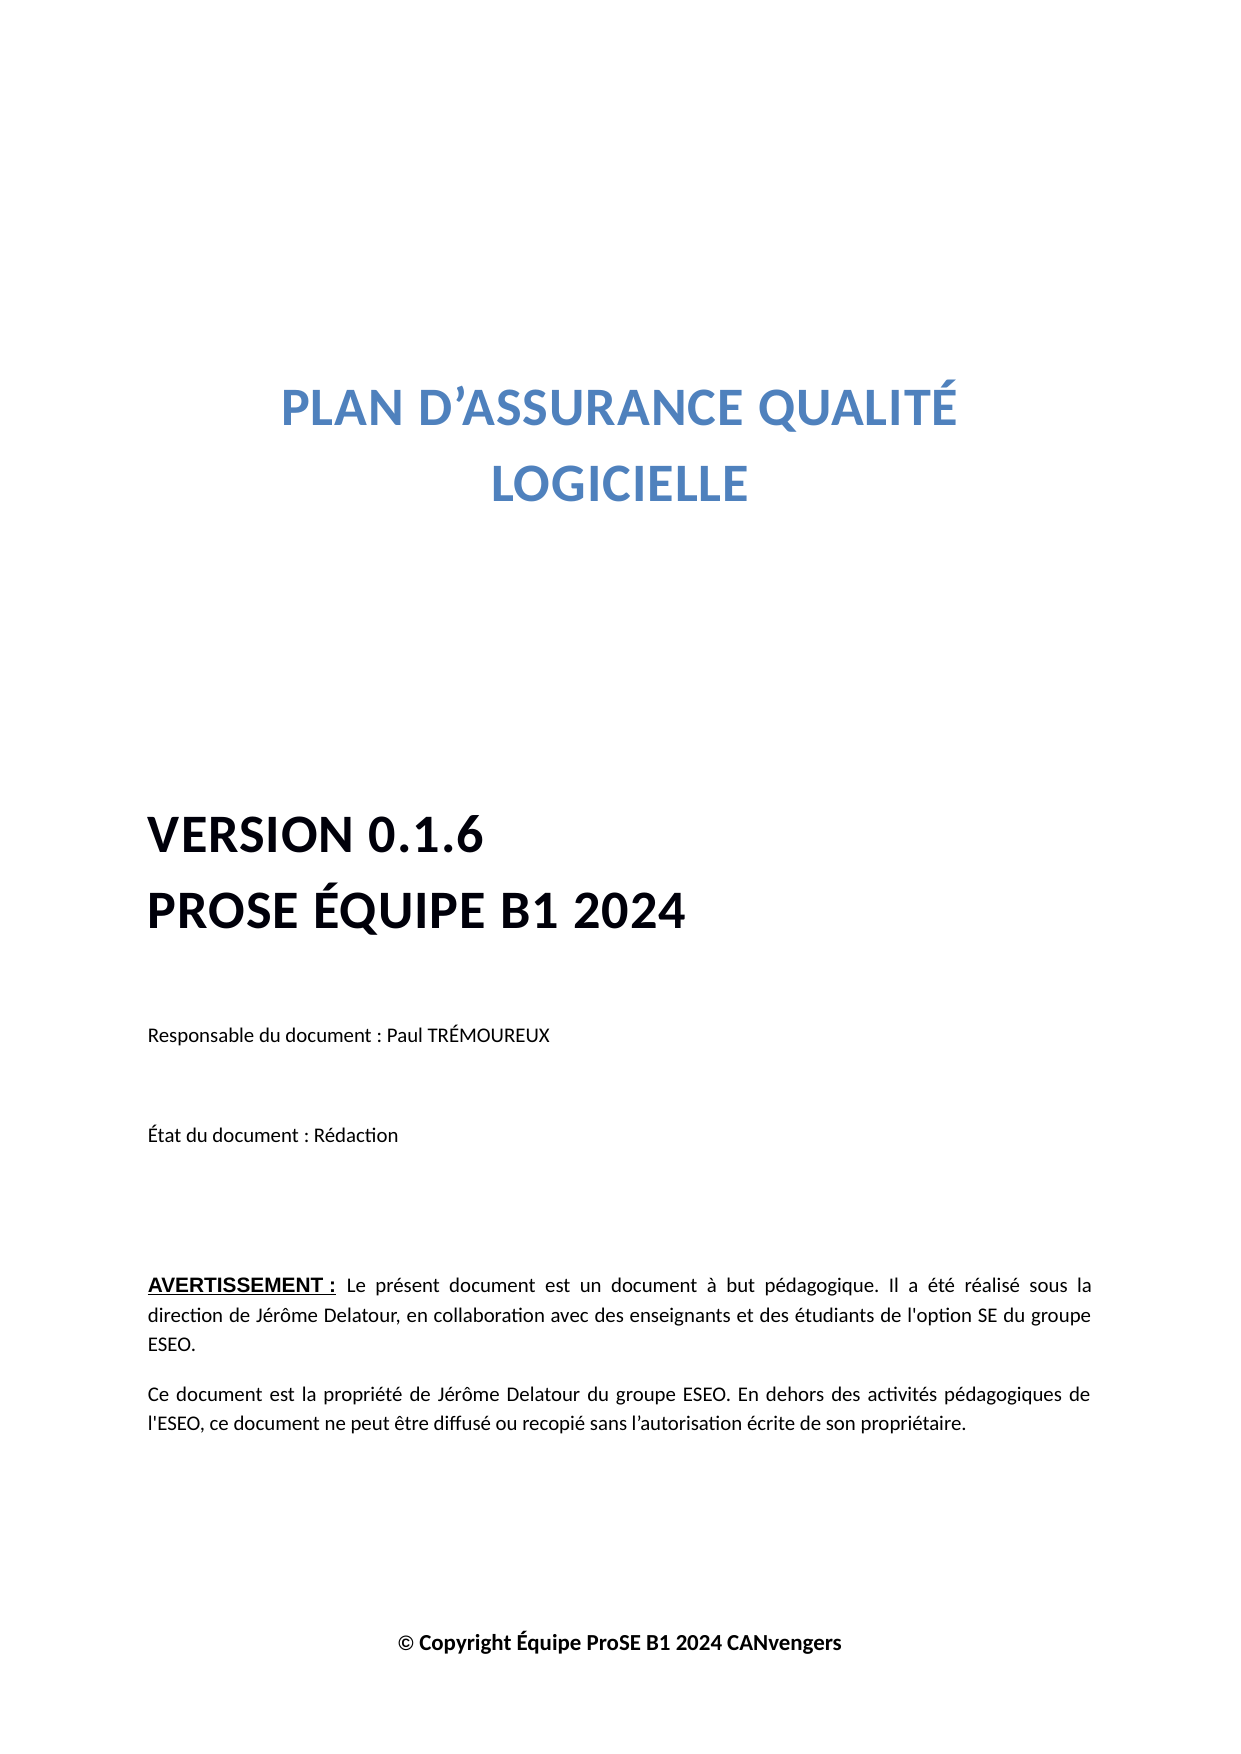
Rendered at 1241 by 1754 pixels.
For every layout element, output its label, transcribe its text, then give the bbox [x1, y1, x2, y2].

text AVERTISSEMENT : Le présent document est un document à but pédagogique. Il a été réalisé sous la direction de Jérôme Delatour, en collaboration avec des enseignants et des étudiants de l'option SE du groupe ESEO. [148, 1273, 1093, 1356]
title Plan d’assurance Qualité Logicielle [148, 373, 1093, 515]
text Ce document est la propriété de Jérôme Delatour du groupe ESEO. En dehors des activités pédagogiques de l'ESEO, ce document ne peut être diffusé ou recopié sans l’autorisation écrite de son propriétaire. [148, 1381, 1093, 1436]
text Responsable du document : Paul TRÉMOUREUX [148, 1023, 1093, 1048]
title Version 0.1.6 PROSE Équipe B1 2024 [148, 800, 1093, 942]
text État du document : Rédaction [148, 1123, 1093, 1148]
